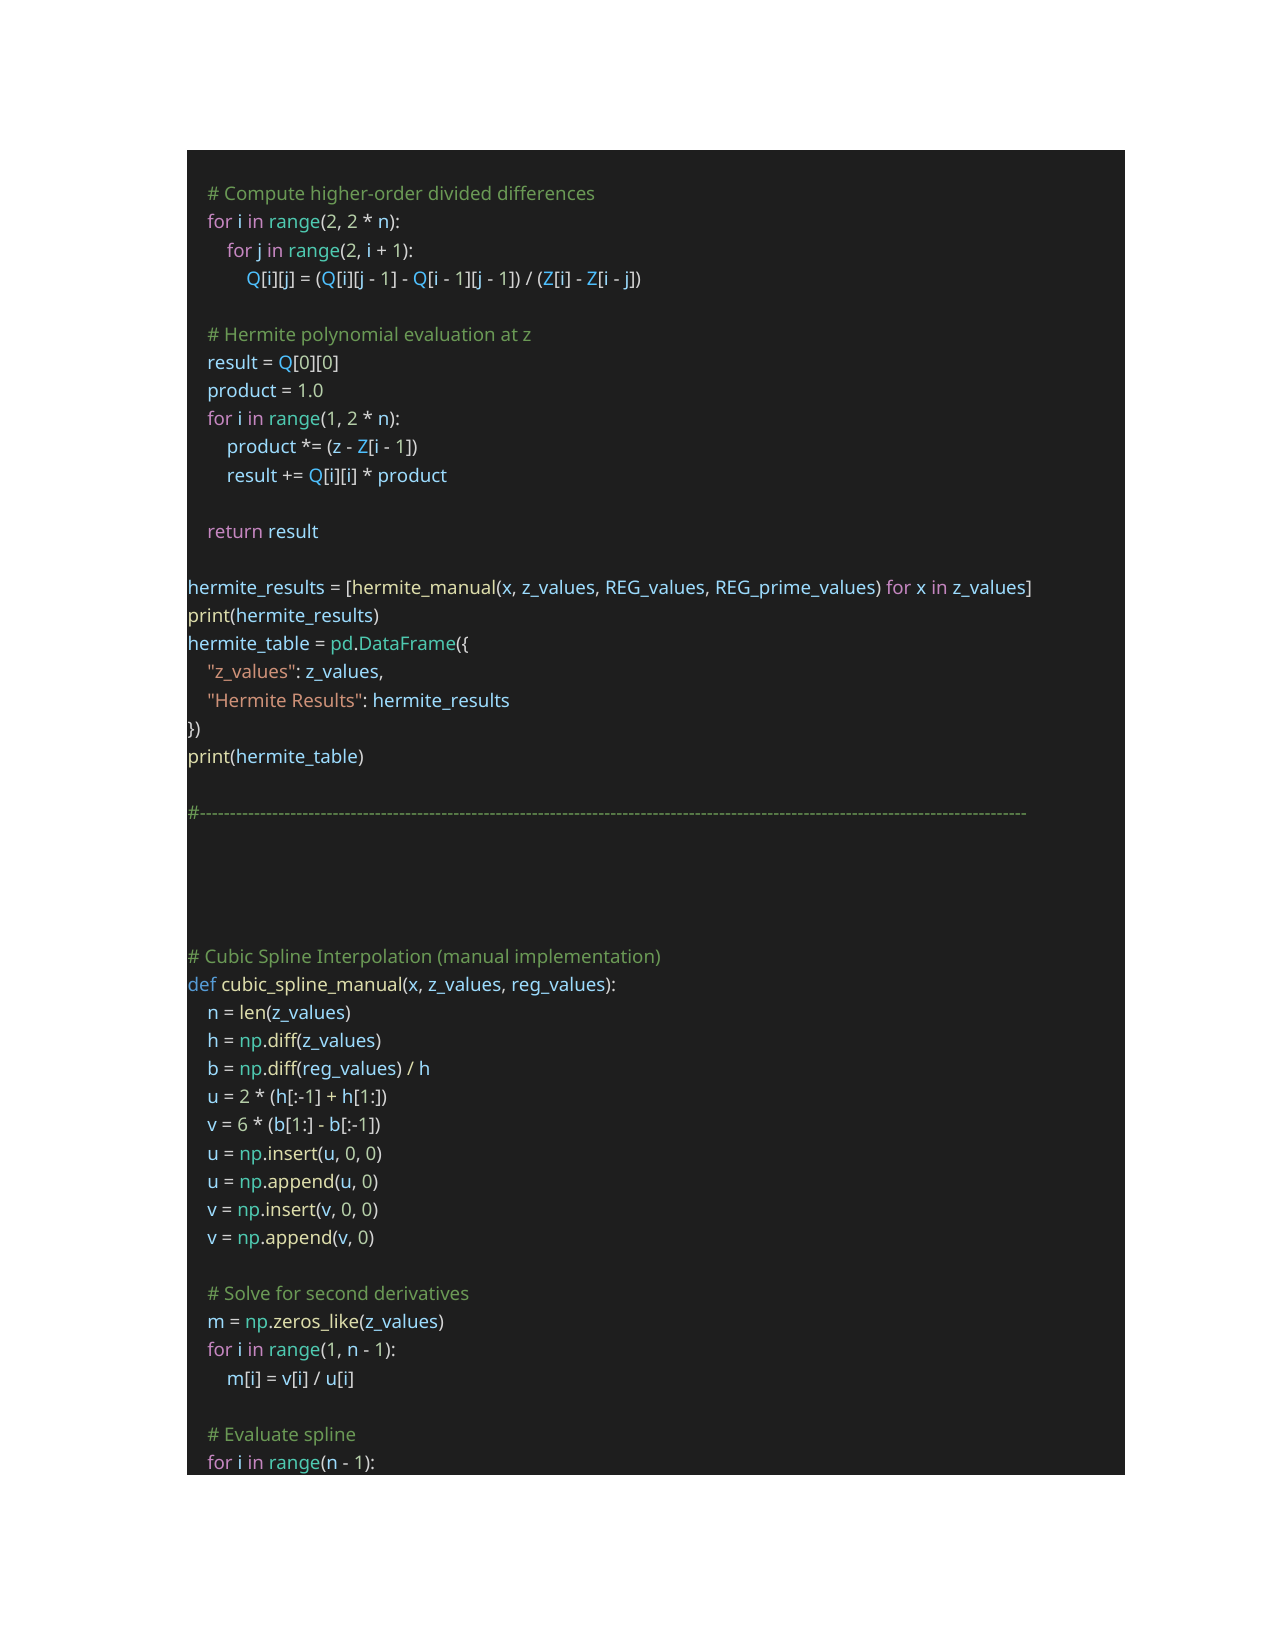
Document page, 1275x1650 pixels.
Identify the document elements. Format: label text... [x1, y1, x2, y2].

text "Hermite Results": hermite_results [187, 684, 1125, 712]
text return result [187, 516, 1125, 544]
text print(hermite_results) [187, 600, 1125, 628]
text v = 6 * (b[1:] - b[:-1]) [187, 1109, 1125, 1137]
text result = Q[0][0] [187, 347, 1125, 375]
text # Solve for second derivatives [187, 1278, 1125, 1306]
text u = np.insert(u, 0, 0) [187, 1137, 1125, 1165]
text result += Q[i][i] * product [187, 459, 1125, 487]
text product = 1.0 [187, 375, 1125, 403]
text # Cubic Spline Interpolation (manual implementation) [187, 940, 1125, 968]
text for i in range(2, 2 * n): [187, 206, 1125, 234]
text n = len(z_values) [187, 997, 1125, 1025]
text # Compute higher-order divided differences [187, 178, 1125, 206]
text for i in range(1, 2 * n): [187, 403, 1125, 431]
text b = np.diff(reg_values) / h [187, 1053, 1125, 1081]
text h = np.diff(z_values) [187, 1025, 1125, 1053]
text m = np.zeros_like(z_values) [187, 1306, 1125, 1334]
text def cubic_spline_manual(x, z_values, reg_values): [187, 968, 1125, 997]
text "z_values": z_values, [187, 656, 1125, 684]
text Q[i][j] = (Q[i][j - 1] - Q[i - 1][j - 1]) / (Z[i] - Z[i - j]) [187, 262, 1125, 291]
text }) [187, 712, 1125, 741]
text u = 2 * (h[:-1] + h[1:]) [187, 1081, 1125, 1109]
text for j in range(2, i + 1): [187, 234, 1125, 262]
text v = np.append(v, 0) [187, 1222, 1125, 1250]
text product *= (z - Z[i - 1]) [187, 431, 1125, 459]
text u = np.append(u, 0) [187, 1165, 1125, 1193]
text m[i] = v[i] / u[i] [187, 1362, 1125, 1390]
text #----------------------------------------------------------------------------------------------------------------------------------------- [187, 797, 1125, 825]
text hermite_table = pd.DataFrame({ [187, 628, 1125, 656]
text hermite_results = [hermite_manual(x, z_values, REG_values, REG_prime_values) for x in z_values] [187, 572, 1125, 600]
text # Evaluate spline [187, 1418, 1125, 1447]
text print(hermite_table) [187, 741, 1125, 769]
text v = np.insert(v, 0, 0) [187, 1193, 1125, 1222]
text for i in range(n - 1): [187, 1447, 1125, 1475]
text # Hermite polynomial evaluation at z [187, 319, 1125, 347]
text for i in range(1, n - 1): [187, 1334, 1125, 1362]
